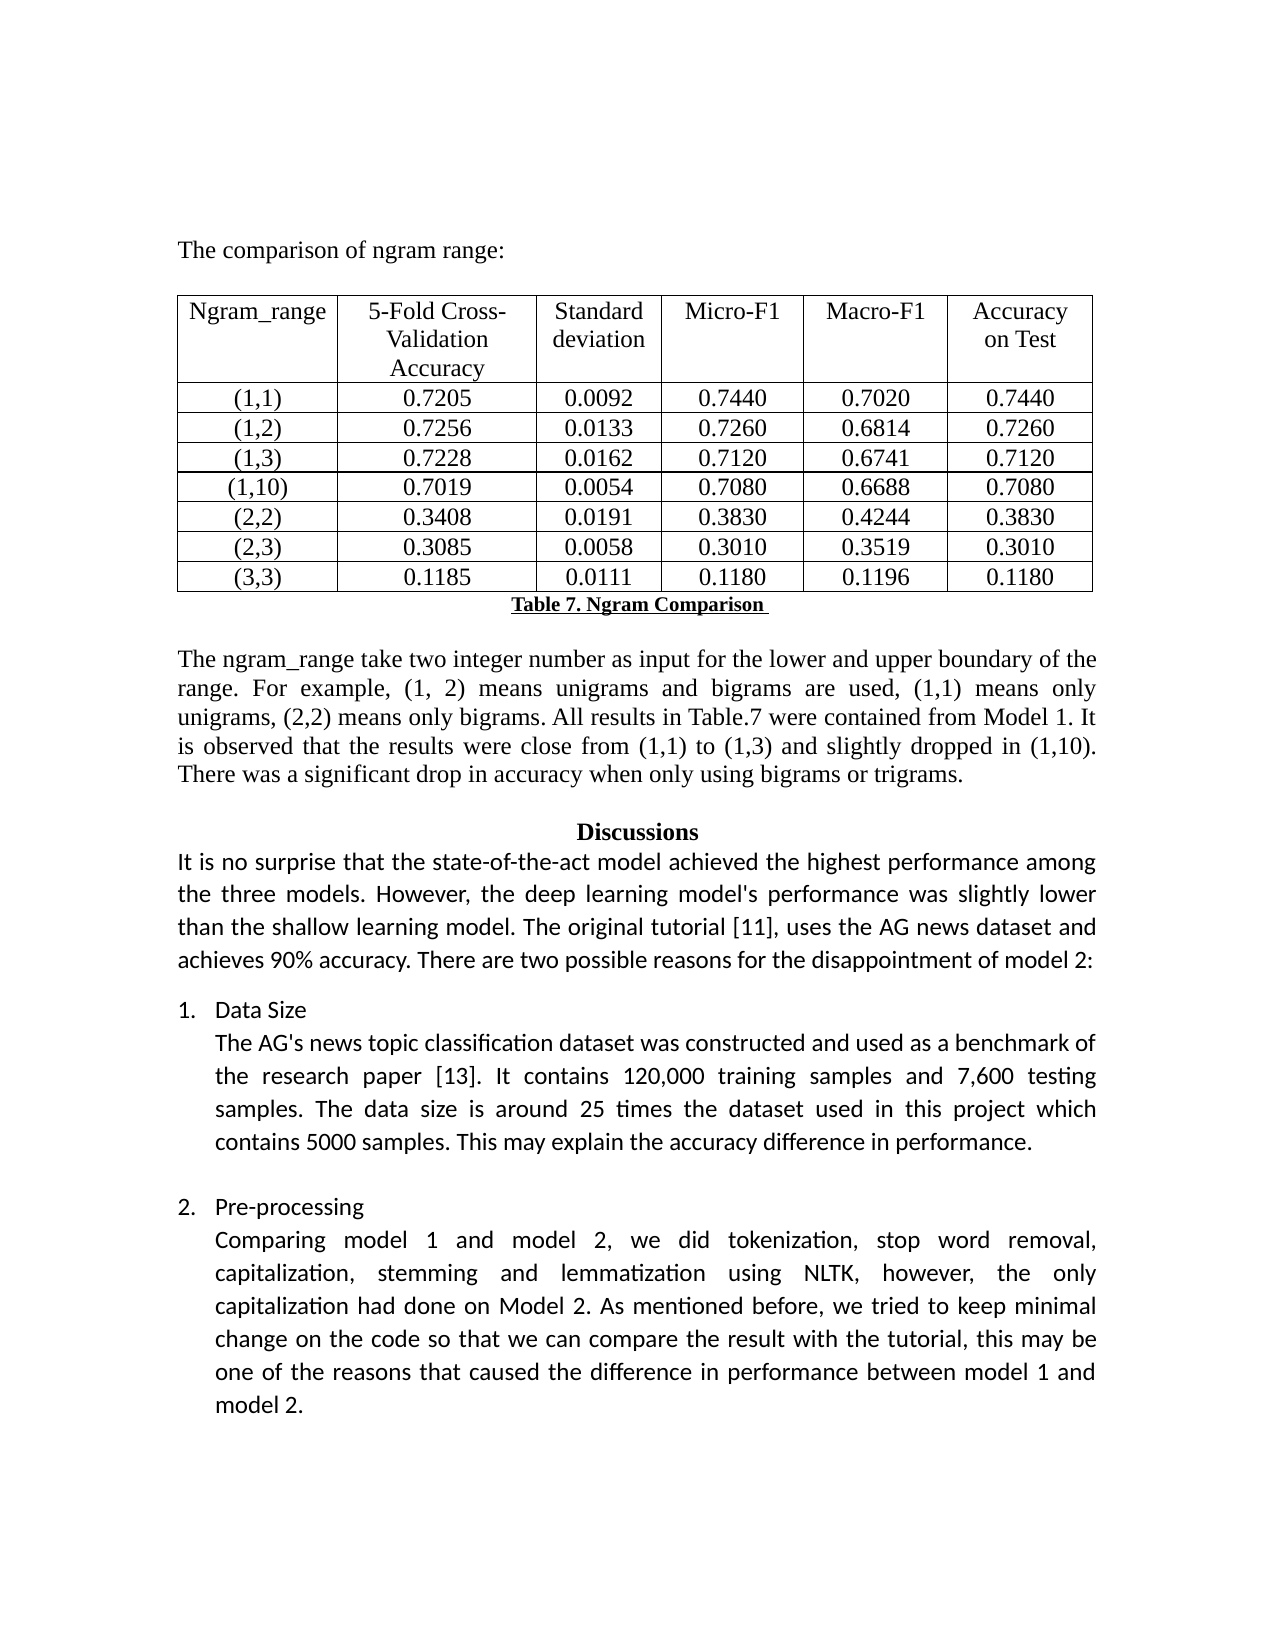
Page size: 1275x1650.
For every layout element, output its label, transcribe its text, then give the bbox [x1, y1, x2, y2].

table_cell 0.1196 [804, 562, 947, 591]
table_header Accuracy on Test [948, 296, 1092, 382]
table_cell 0.6814 [804, 413, 947, 442]
table_cell 0.7228 [338, 443, 536, 471]
table_cell 0.7020 [804, 383, 947, 412]
table_cell 0.7080 [662, 473, 803, 501]
table_cell 0.7120 [948, 443, 1092, 471]
table_cell 0.1180 [662, 562, 803, 591]
list Pre-processing [177, 1192, 1098, 1222]
table_cell (3,3) [178, 562, 337, 591]
list Data Size [177, 994, 1098, 1024]
text Discussions [177, 817, 1098, 846]
table_cell 0.7205 [338, 383, 536, 412]
table_header Macro-F1 [804, 296, 947, 382]
table_cell 0.0111 [537, 562, 661, 591]
table_cell 0.0054 [537, 473, 661, 501]
table_cell 0.7440 [948, 383, 1092, 412]
table_cell (1,10) [178, 473, 337, 501]
table_cell 0.3010 [662, 532, 803, 561]
table_cell (1,2) [178, 413, 337, 442]
table_cell 0.0133 [537, 413, 661, 442]
table_header Ngram_range [178, 296, 337, 382]
table_cell 0.7120 [662, 443, 803, 471]
table_cell (2,3) [178, 532, 337, 561]
table_cell 0.7260 [662, 413, 803, 442]
table_cell (1,3) [178, 443, 337, 471]
text The ngram_range take two integer number as input for the lower and upper boundary of the range. For example, (1, 2) means unigrams and bigrams are used, (1,1) means only unigrams, (2,2) means only bigrams. All results in Table.7 were contained from Model 1. It is observed that the results were close from (1,1) to (1,3) and slightly dropped in (1,10). There was a significant drop in accuracy when only using bigrams or trigrams. [177, 644, 1098, 788]
table_cell 0.3085 [338, 532, 536, 561]
table_cell 0.7256 [338, 413, 536, 442]
table_cell 0.7019 [338, 473, 536, 501]
text The comparison of ngram range: [177, 236, 1098, 264]
table_header Micro-F1 [662, 296, 803, 382]
table_cell 0.0162 [537, 443, 661, 471]
table_cell 0.1180 [948, 562, 1092, 591]
table_cell 0.3408 [338, 502, 536, 531]
table_cell 0.4244 [804, 502, 947, 531]
table_cell (1,1) [178, 383, 337, 412]
table_cell (2,2) [178, 502, 337, 531]
table_cell 0.0191 [537, 502, 661, 531]
list The AG's news topic classification dataset was constructed and used as a benchmark of the research paper [13]. It contains 120,000 training samples and 7,600 testing samples. The data size is around 25 times the dataset used in this project which contains 5000 samples. This may explain the accuracy difference in performance. [215, 1027, 1098, 1156]
table_cell 0.3830 [948, 502, 1092, 531]
text It is no surprise that the state-of-the-act model achieved the highest performance among the three models. However, the deep learning model's performance was slightly lower than the shallow learning model. The original tutorial [11], uses the AG news dataset and achieves 90% accuracy. There are two possible reasons for the disappointment of model 2: [177, 846, 1098, 975]
table_cell 0.3519 [804, 532, 947, 561]
table_cell 0.7260 [948, 413, 1092, 442]
text Table 7. Ngram Comparison [177, 592, 1098, 616]
table_cell 0.0092 [537, 383, 661, 412]
table_cell 0.6741 [804, 443, 947, 471]
table_cell 0.0058 [537, 532, 661, 561]
table_cell 0.1185 [338, 562, 536, 591]
table_cell 0.3010 [948, 532, 1092, 561]
table_cell 0.7080 [948, 473, 1092, 501]
list Comparing model 1 and model 2, we did tokenization, stop word removal, capitalization, stemming and lemmatization using NLTK, however, the only capitalization had done on Model 2. As mentioned before, we tried to keep minimal change on the code so that we can compare the result with the tutorial, this may be one of the reasons that caused the difference in performance between model 1 and model 2. [215, 1224, 1098, 1419]
table_cell 0.7440 [662, 383, 803, 412]
table_header 5-Fold Cross-Validation Accuracy [338, 296, 536, 382]
table_cell 0.6688 [804, 473, 947, 501]
table_cell 0.3830 [662, 502, 803, 531]
table_header Standard deviation [537, 296, 661, 382]
